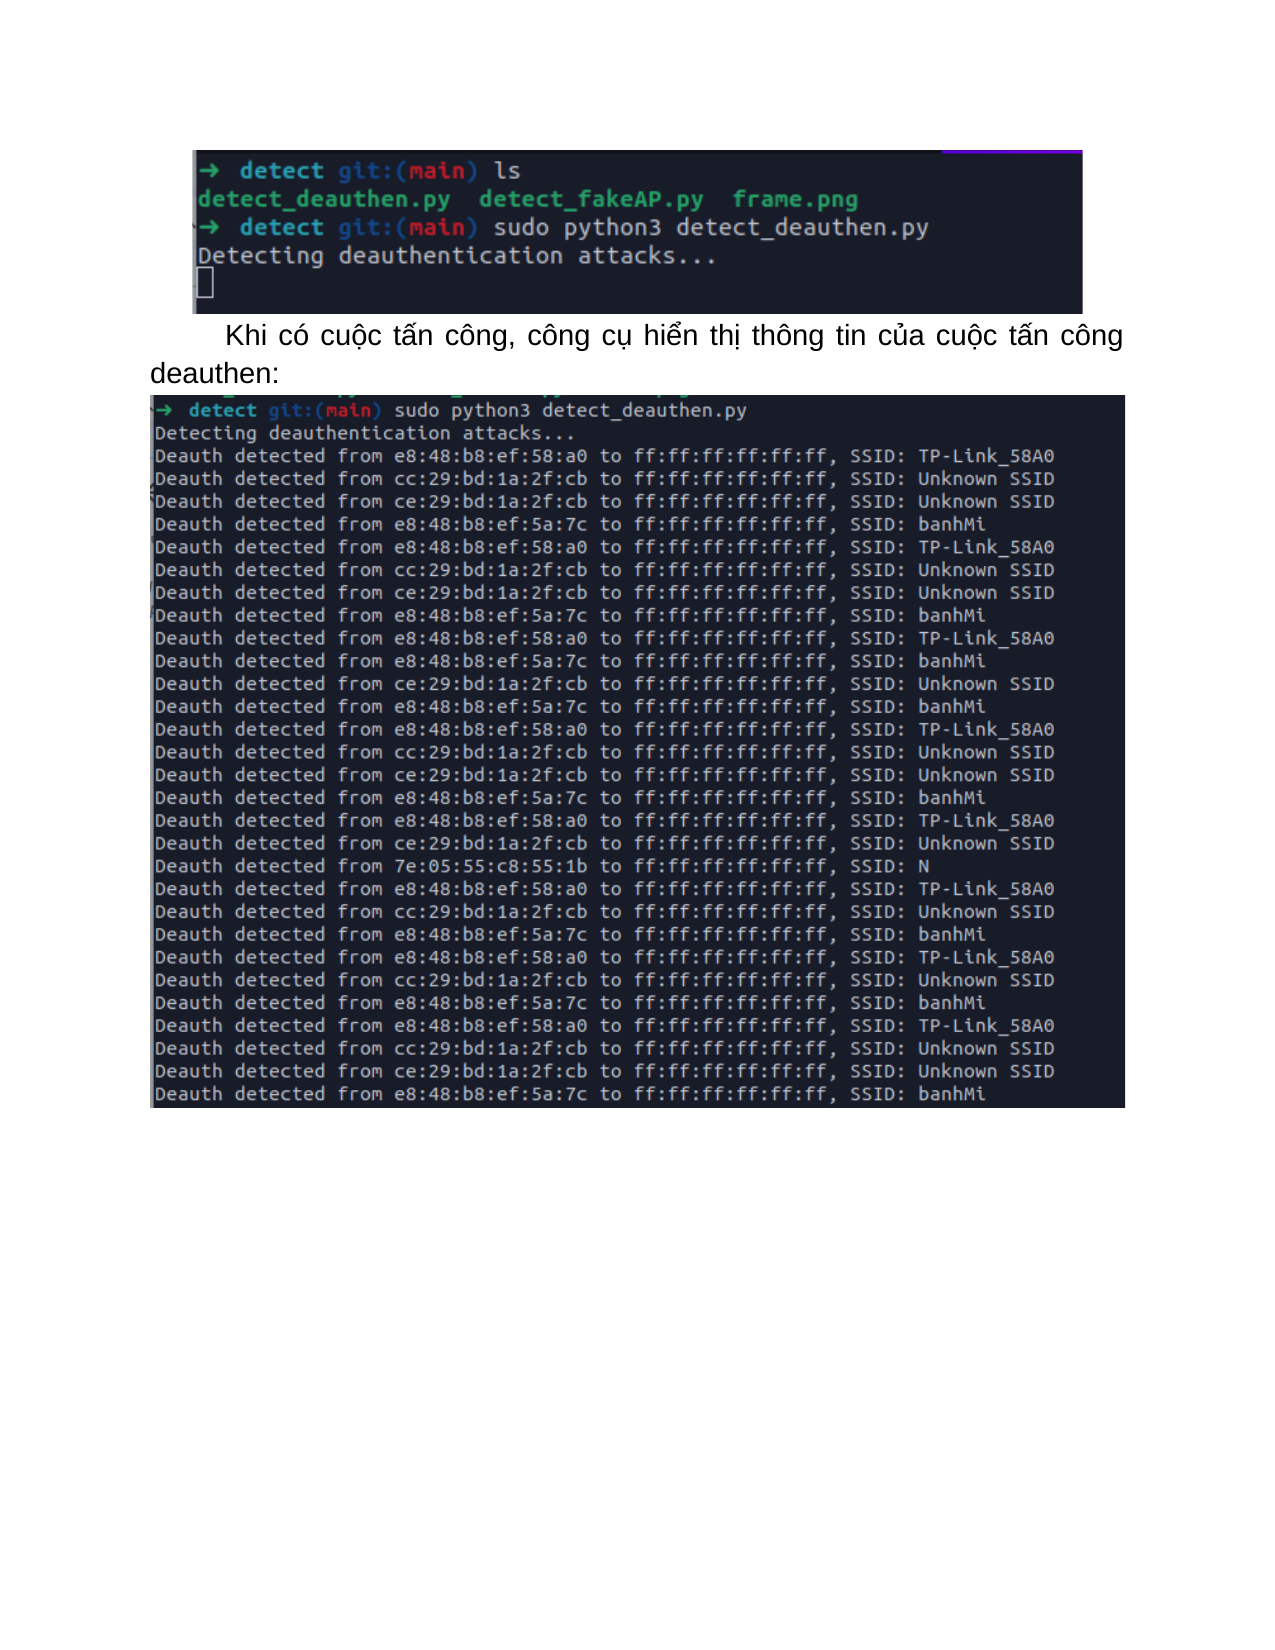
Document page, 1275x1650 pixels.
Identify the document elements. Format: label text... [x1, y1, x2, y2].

picture [192, 150, 1083, 314]
picture [150, 395, 1125, 1108]
text Khi có cuộc tấn công, công cụ hiển thị thông tin của cuộc tấn công deauthen: [150, 318, 1125, 390]
